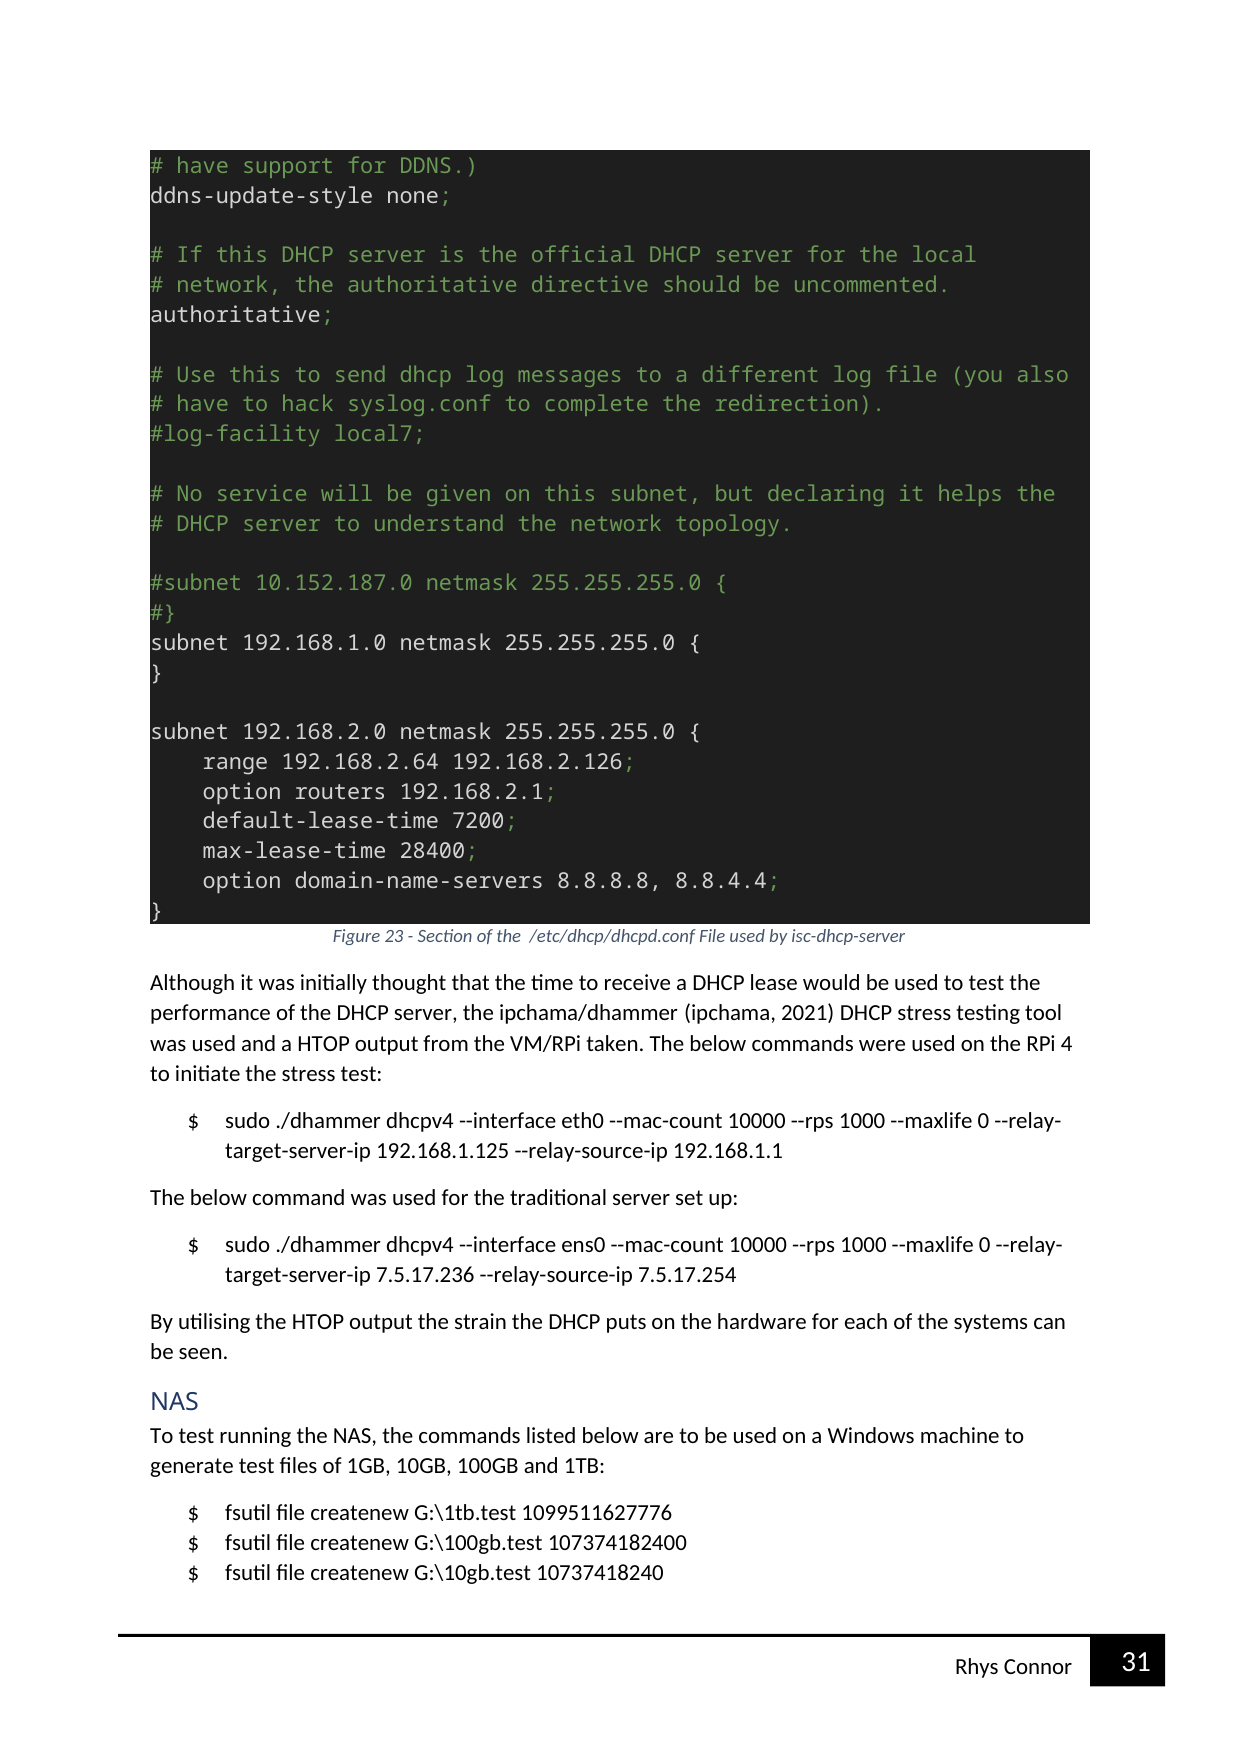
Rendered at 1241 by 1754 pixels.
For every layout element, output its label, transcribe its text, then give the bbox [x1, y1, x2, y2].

text ddns-update-style none; [150, 180, 1090, 209]
list fsutil file createnew G:\100gb.test 107374182400 [187, 1528, 1090, 1556]
text max-lease-time 28400; [150, 835, 1090, 865]
text # If this DHCP server is the official DHCP server for the local [150, 239, 1090, 269]
list fsutil file createnew G:\10gb.test 10737418240 [187, 1558, 1090, 1586]
text #} [150, 597, 1090, 627]
text #log-facility local7; [150, 418, 1090, 448]
text option routers 192.168.2.1; [150, 776, 1090, 805]
text # have to hack syslog.conf to complete the redirection). [150, 388, 1090, 418]
text Figure 23 - Section of the /etc/dhcp/dhcpd.conf File used by isc-dhcp-server [150, 924, 1090, 947]
text } [150, 656, 1090, 686]
text # have support for DDNS.) [150, 150, 1090, 180]
text subnet 192.168.1.0 netmask 255.255.255.0 { [150, 627, 1090, 656]
text #subnet 10.152.187.0 netmask 255.255.255.0 { [150, 567, 1090, 597]
text Although it was initially thought that the time to receive a DHCP lease would be used to test the performance of the DHCP server, the ipchama/dhammer DHCP stress testing tool was used and a HTOP output from the VM/RPi taken. The below commands were used on the RPi 4 to initiate the stress test: [150, 968, 1090, 1087]
text # DHCP server to understand the network topology. [150, 507, 1090, 537]
text To test running the NAS, the commands listed below are to be used on a Windows machine to generate test files of 1GB, 10GB, 100GB and 1TB: [150, 1421, 1090, 1479]
text The below command was used for the traditional server set up: [150, 1183, 1090, 1211]
text range 192.168.2.64 192.168.2.126; [150, 746, 1090, 776]
text authoritative; [150, 299, 1090, 329]
text # network, the authoritative directive should be uncommented. [150, 269, 1090, 299]
list sudo ./dhammer dhcpv4 --interface ens0 --mac-count 10000 --rps 1000 --maxlife 0 --relay-target-server-ip 7.5.17.236 --relay-source-ip 7.5.17.254 [187, 1230, 1090, 1288]
subtitle NAS [150, 1384, 1090, 1418]
text subnet 192.168.2.0 netmask 255.255.255.0 { [150, 716, 1090, 746]
text } [150, 895, 1090, 924]
text option domain-name-servers 8.8.8.8, 8.8.4.4; [150, 865, 1090, 895]
list sudo ./dhammer dhcpv4 --interface eth0 --mac-count 10000 --rps 1000 --maxlife 0 --relay-target-server-ip 192.168.1.125 --relay-source-ip 192.168.1.1 [187, 1106, 1090, 1164]
text # Use this to send dhcp log messages to a different log file (you also [150, 358, 1090, 388]
text # No service will be given on this subnet, but declaring it helps the [150, 478, 1090, 507]
list fsutil file createnew G:\1tb.test 1099511627776 [187, 1498, 1090, 1526]
text By utilising the HTOP output the strain the DHCP puts on the hardware for each of the systems can be seen. [150, 1307, 1090, 1365]
text default-lease-time 7200; [150, 805, 1090, 835]
